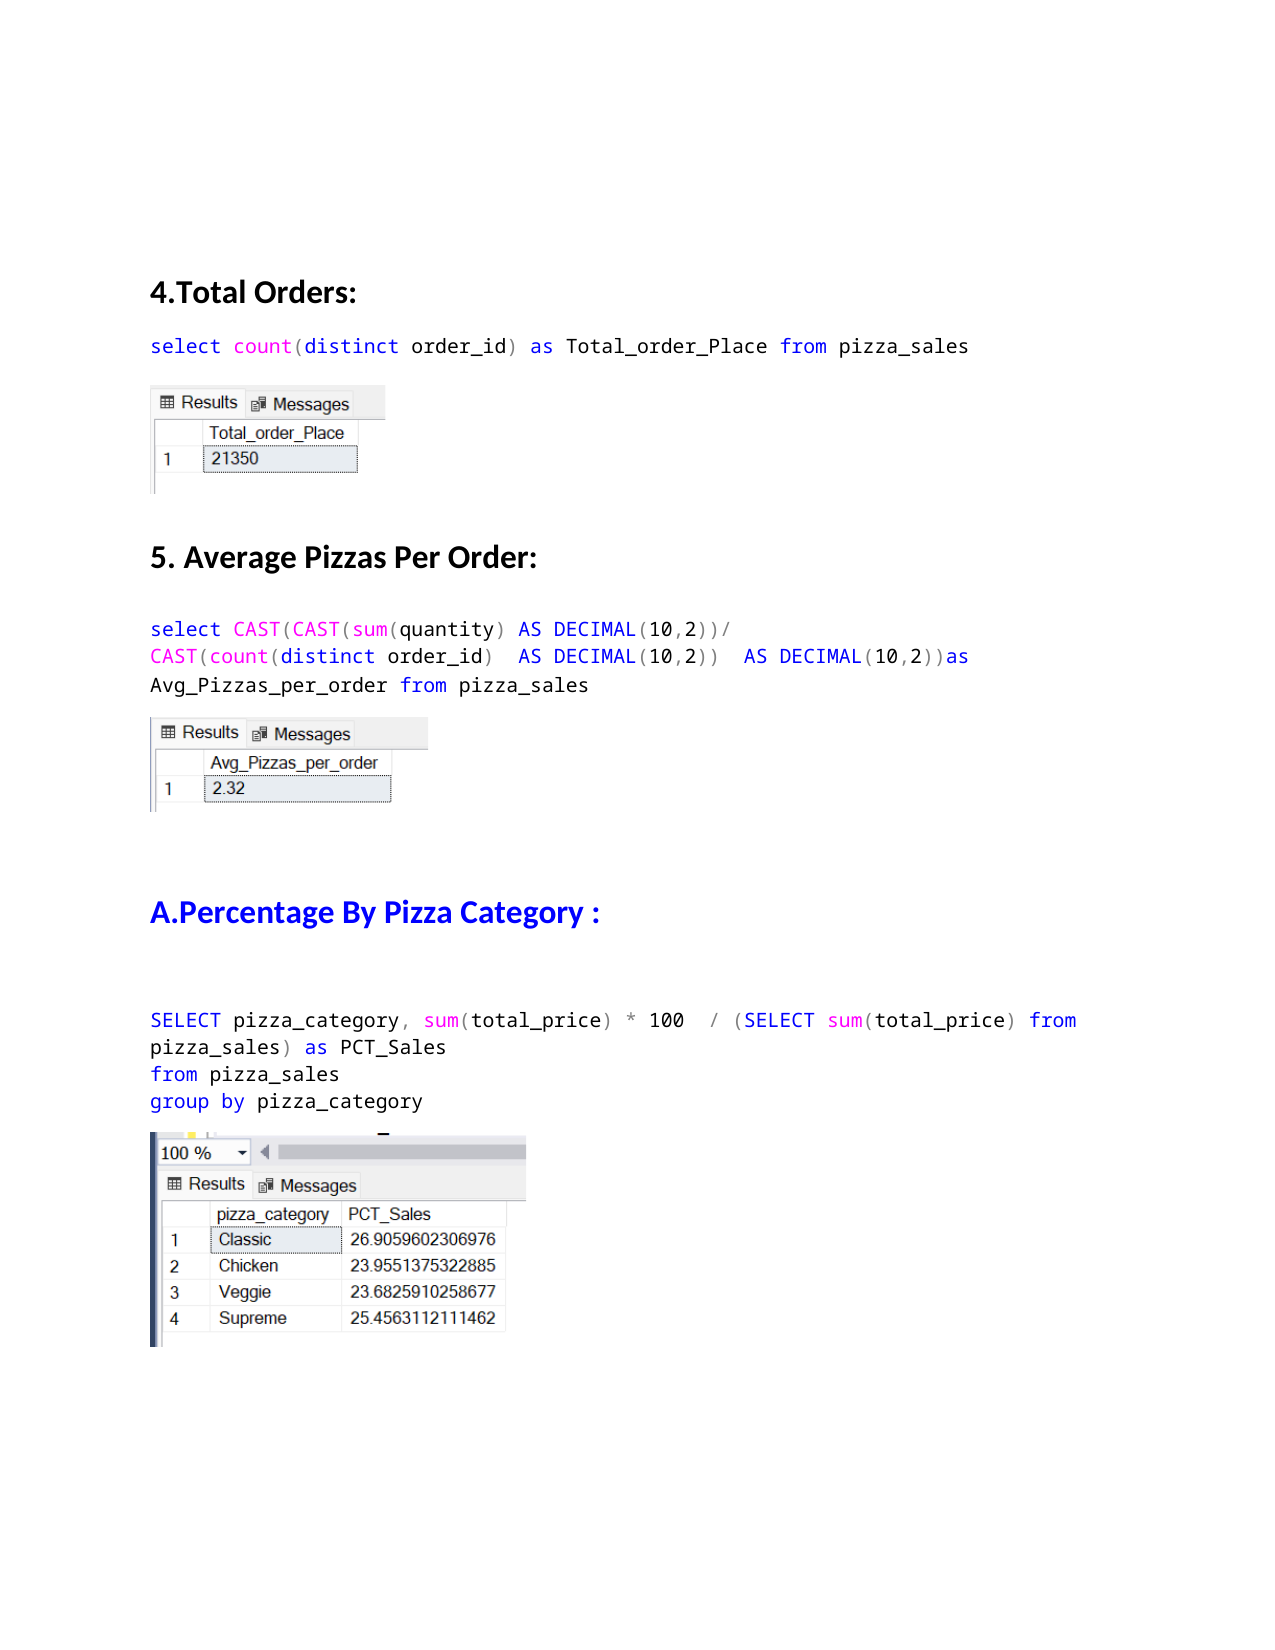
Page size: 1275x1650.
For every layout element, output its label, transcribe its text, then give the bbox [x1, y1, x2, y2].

text from pizza_sales [150, 1060, 1125, 1087]
picture [150, 1132, 527, 1347]
text A.Percentage By Pizza Category : [150, 891, 1125, 932]
text SELECT pizza_category, sum(total_price) * 100 / (SELECT sum(total_price) from pizza_sales) as PCT_Sales [150, 1006, 1125, 1060]
text CAST(count(distinct order_id) AS DECIMAL(10,2)) AS DECIMAL(10,2))as Avg_Pizzas_per_order from pizza_sales [150, 642, 1125, 698]
text 4.Total Orders: [150, 271, 1125, 312]
picture [150, 717, 429, 812]
text group by pizza_category [150, 1087, 1125, 1114]
picture [150, 385, 386, 494]
text select count(distinct order_id) as Total_order_Place from pizza_sales [150, 332, 1125, 359]
text select CAST(CAST(sum(quantity) AS DECIMAL(10,2))/ [150, 615, 1125, 642]
text 5. Average Pizzas Per Order: [150, 536, 1125, 577]
